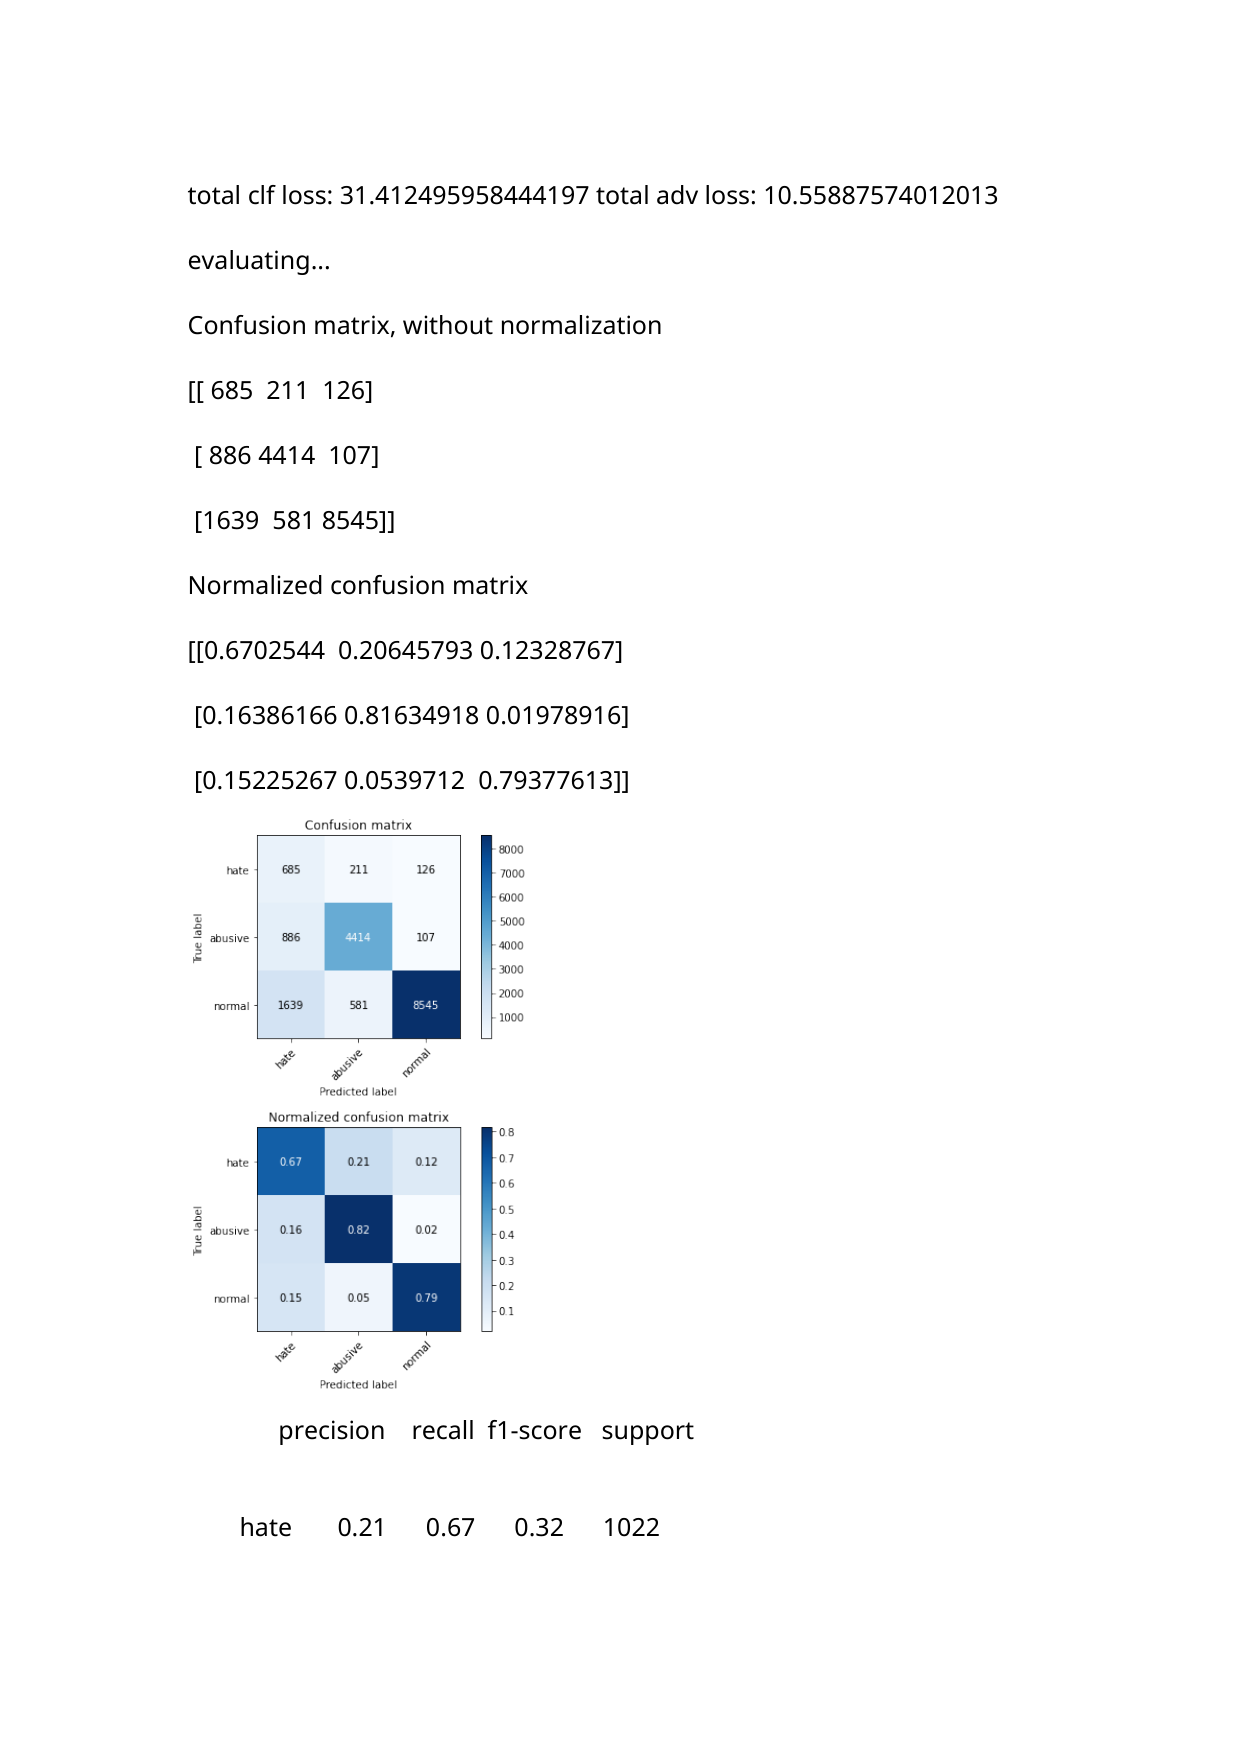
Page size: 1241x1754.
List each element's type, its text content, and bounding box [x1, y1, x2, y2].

text [0.15225267 0.0539712 0.79377613]] [187, 747, 1053, 812]
text [[ 685 211 126] [187, 357, 1053, 422]
text [1639 581 8545]] [187, 487, 1053, 552]
text evaluating... [187, 227, 1053, 292]
text Confusion matrix, without normalization [187, 292, 1053, 357]
text [0.16386166 0.81634918 0.01978916] [187, 682, 1053, 747]
text [ 886 4414 107] [187, 422, 1053, 487]
picture [187, 1105, 522, 1397]
text Normalized confusion matrix [187, 552, 1053, 617]
picture [187, 812, 532, 1104]
text precision recall f1-score support [187, 1397, 1053, 1462]
text total clf loss: 31.412495958444197 total adv loss: 10.55887574012013 [187, 162, 1053, 227]
text hate 0.21 0.67 0.32 1022 [187, 1494, 1053, 1559]
text [[0.6702544 0.20645793 0.12328767] [187, 617, 1053, 682]
